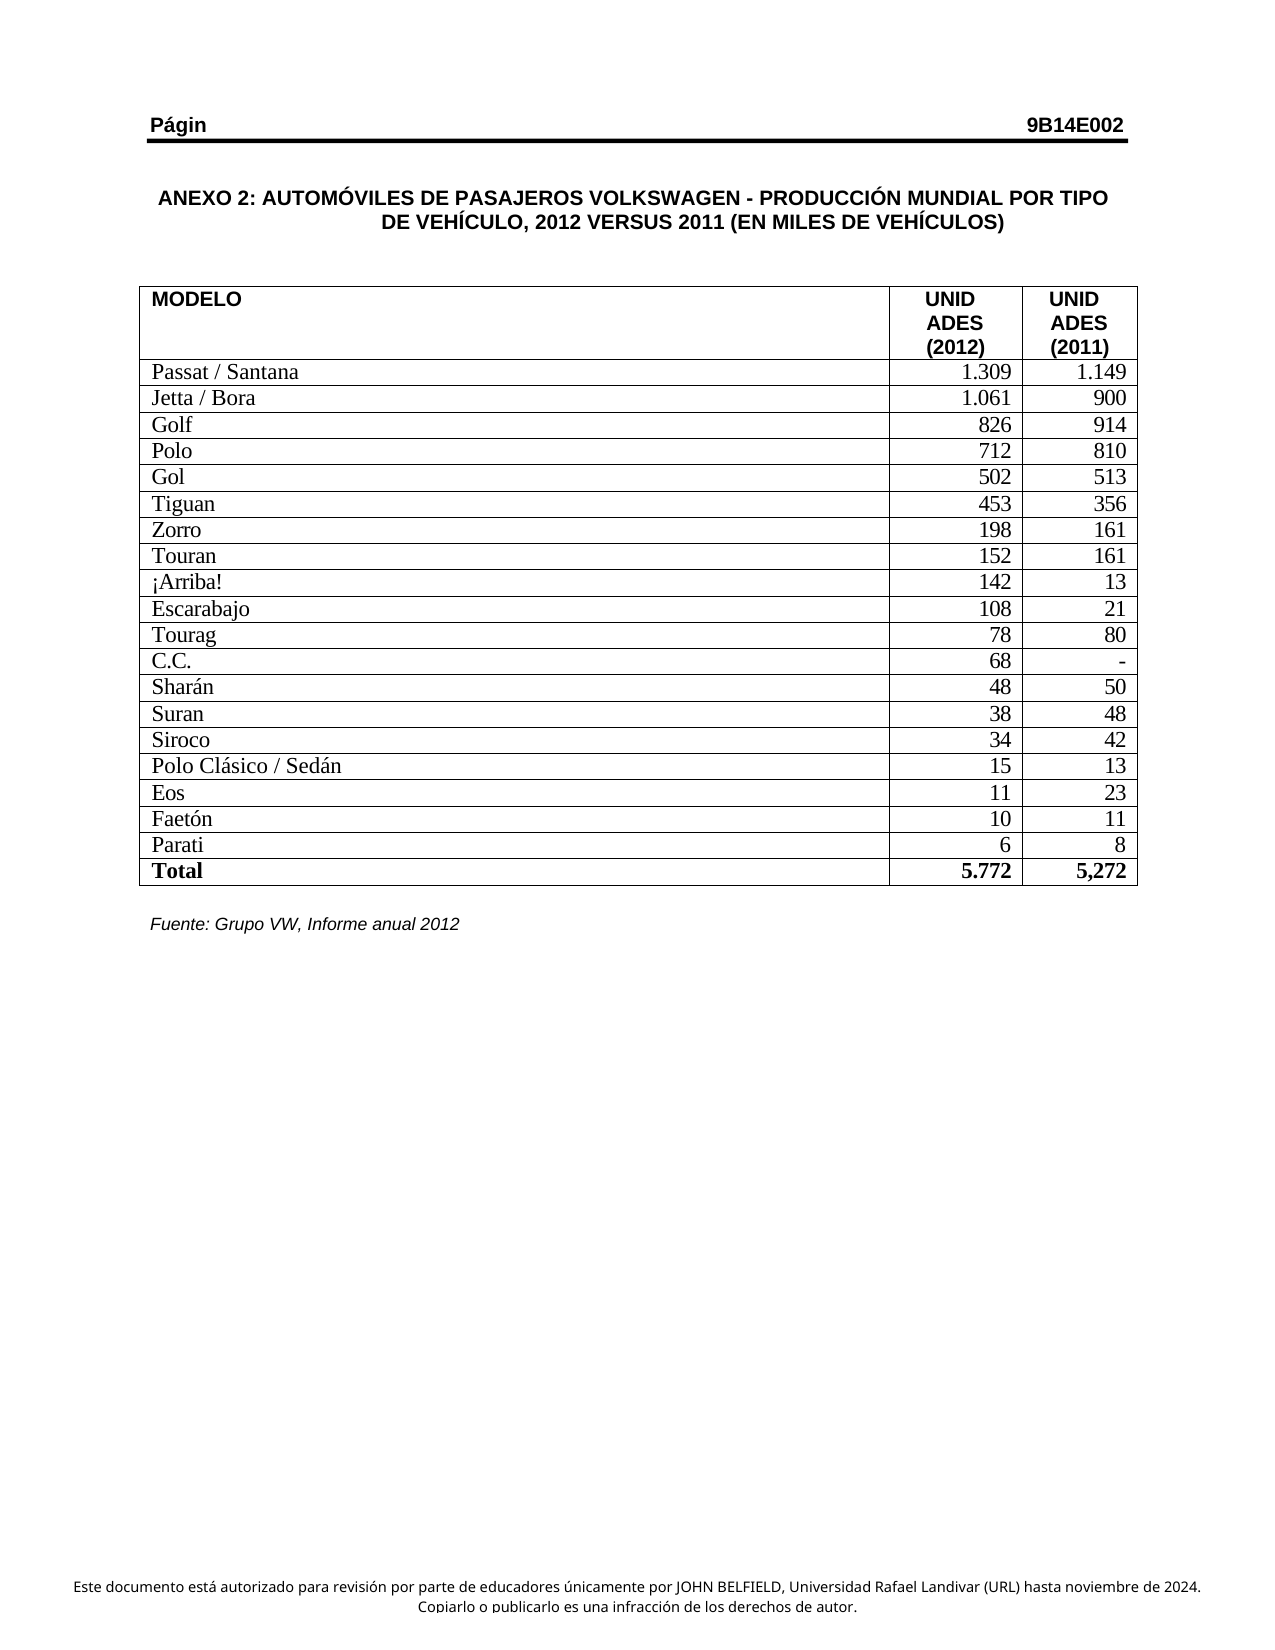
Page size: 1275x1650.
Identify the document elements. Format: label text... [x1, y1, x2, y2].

table_cell Faetón [140, 807, 889, 832]
table_cell Polo Clásico / Sedán [140, 754, 889, 779]
table_cell 900 [1023, 386, 1137, 412]
table_cell 11 [1023, 807, 1137, 832]
table_cell 161 [1023, 518, 1137, 543]
table_cell 152 [890, 544, 1022, 569]
table_cell Sharán [140, 675, 889, 701]
table_cell 13 [1023, 754, 1137, 779]
table_cell Golf [140, 413, 889, 438]
table_cell Gol [140, 465, 889, 491]
table_cell 1.309 [890, 360, 1022, 385]
table_cell C.C. [140, 649, 889, 674]
table_cell 108 [890, 597, 1022, 622]
table_cell 48 [1023, 702, 1137, 727]
table_cell Siroco [140, 728, 889, 753]
table_cell Eos [140, 780, 889, 806]
table_cell 453 [890, 492, 1022, 517]
table_cell 502 [890, 465, 1022, 491]
table_cell 142 [890, 570, 1022, 596]
table_cell 11 [890, 780, 1022, 806]
table_cell 48 [890, 675, 1022, 701]
table_cell 21 [1023, 597, 1137, 622]
table_cell 356 [1023, 492, 1137, 517]
table_cell 5,272 [1023, 859, 1137, 884]
table_header UNIDADES (2012) [890, 287, 1022, 359]
table_cell Zorro [140, 518, 889, 543]
table_cell 712 [890, 439, 1022, 464]
table_cell 1.149 [1023, 360, 1137, 385]
table_cell Touran [140, 544, 889, 569]
table_header MODELO [140, 287, 889, 359]
table_cell 50 [1023, 675, 1137, 701]
table_cell 513 [1023, 465, 1137, 491]
table_cell 198 [890, 518, 1022, 543]
table_cell 13 [1023, 570, 1137, 596]
table_cell 5.772 [890, 859, 1022, 884]
table_cell 68 [890, 649, 1022, 674]
table_cell Polo [140, 439, 889, 464]
table_cell 10 [890, 807, 1022, 832]
table_cell Suran [140, 702, 889, 727]
table_cell Passat / Santana [140, 360, 889, 385]
table_cell Parati [140, 833, 889, 858]
table_cell 810 [1023, 439, 1137, 464]
table_cell Escarabajo [140, 597, 889, 622]
table_cell ¡Arriba! [140, 570, 889, 596]
text Fuente: Grupo VW, Informe anual 2012 [150, 913, 1162, 934]
table_cell 78 [890, 623, 1022, 648]
table_cell Tourag [140, 623, 889, 648]
table_cell 38 [890, 702, 1022, 727]
table_cell 23 [1023, 780, 1137, 806]
table_cell 15 [890, 754, 1022, 779]
table_cell Tiguan [140, 492, 889, 517]
table_cell 34 [890, 728, 1022, 753]
table_cell 826 [890, 413, 1022, 438]
table_cell 42 [1023, 728, 1137, 753]
table_header UNIDADES (2011) [1023, 287, 1137, 359]
table_cell 8 [1023, 833, 1137, 858]
table_cell 914 [1023, 413, 1137, 438]
table_cell 1.061 [890, 386, 1022, 412]
table_cell - [1023, 649, 1137, 674]
table_cell 80 [1023, 623, 1137, 648]
table_cell Jetta / Bora [140, 386, 889, 412]
table_cell 161 [1023, 544, 1137, 569]
text ANEXO 2: AUTOMÓVILES DE PASAJEROS VOLKSWAGEN - PRODUCCIÓN MUNDIAL POR TIPO DE VEHÍCULO, 2012 VERSUS 2011 (EN MILES DE VEHÍCULOS) [158, 186, 1120, 233]
table_cell 6 [890, 833, 1022, 858]
table_cell Total [140, 859, 889, 884]
